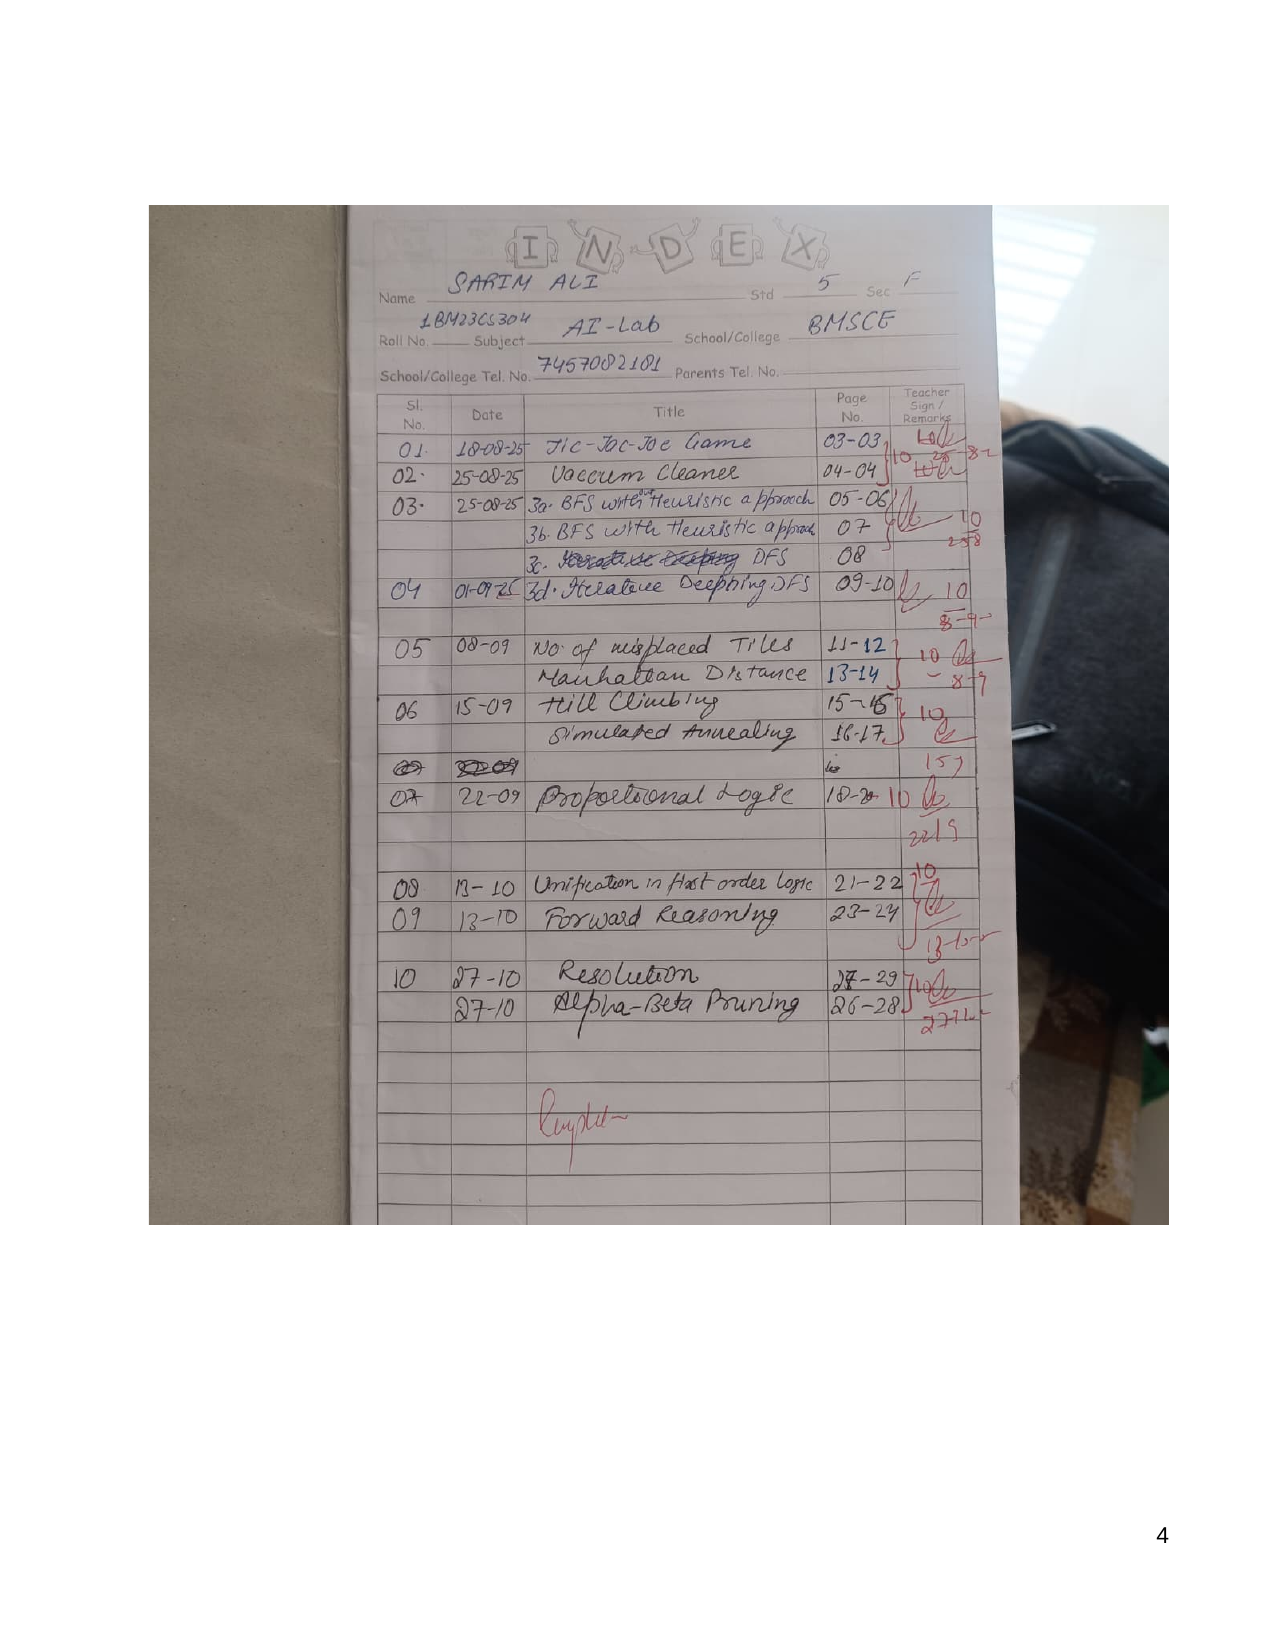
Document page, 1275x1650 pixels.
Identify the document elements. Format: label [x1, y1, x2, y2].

picture [148, 205, 1169, 1225]
